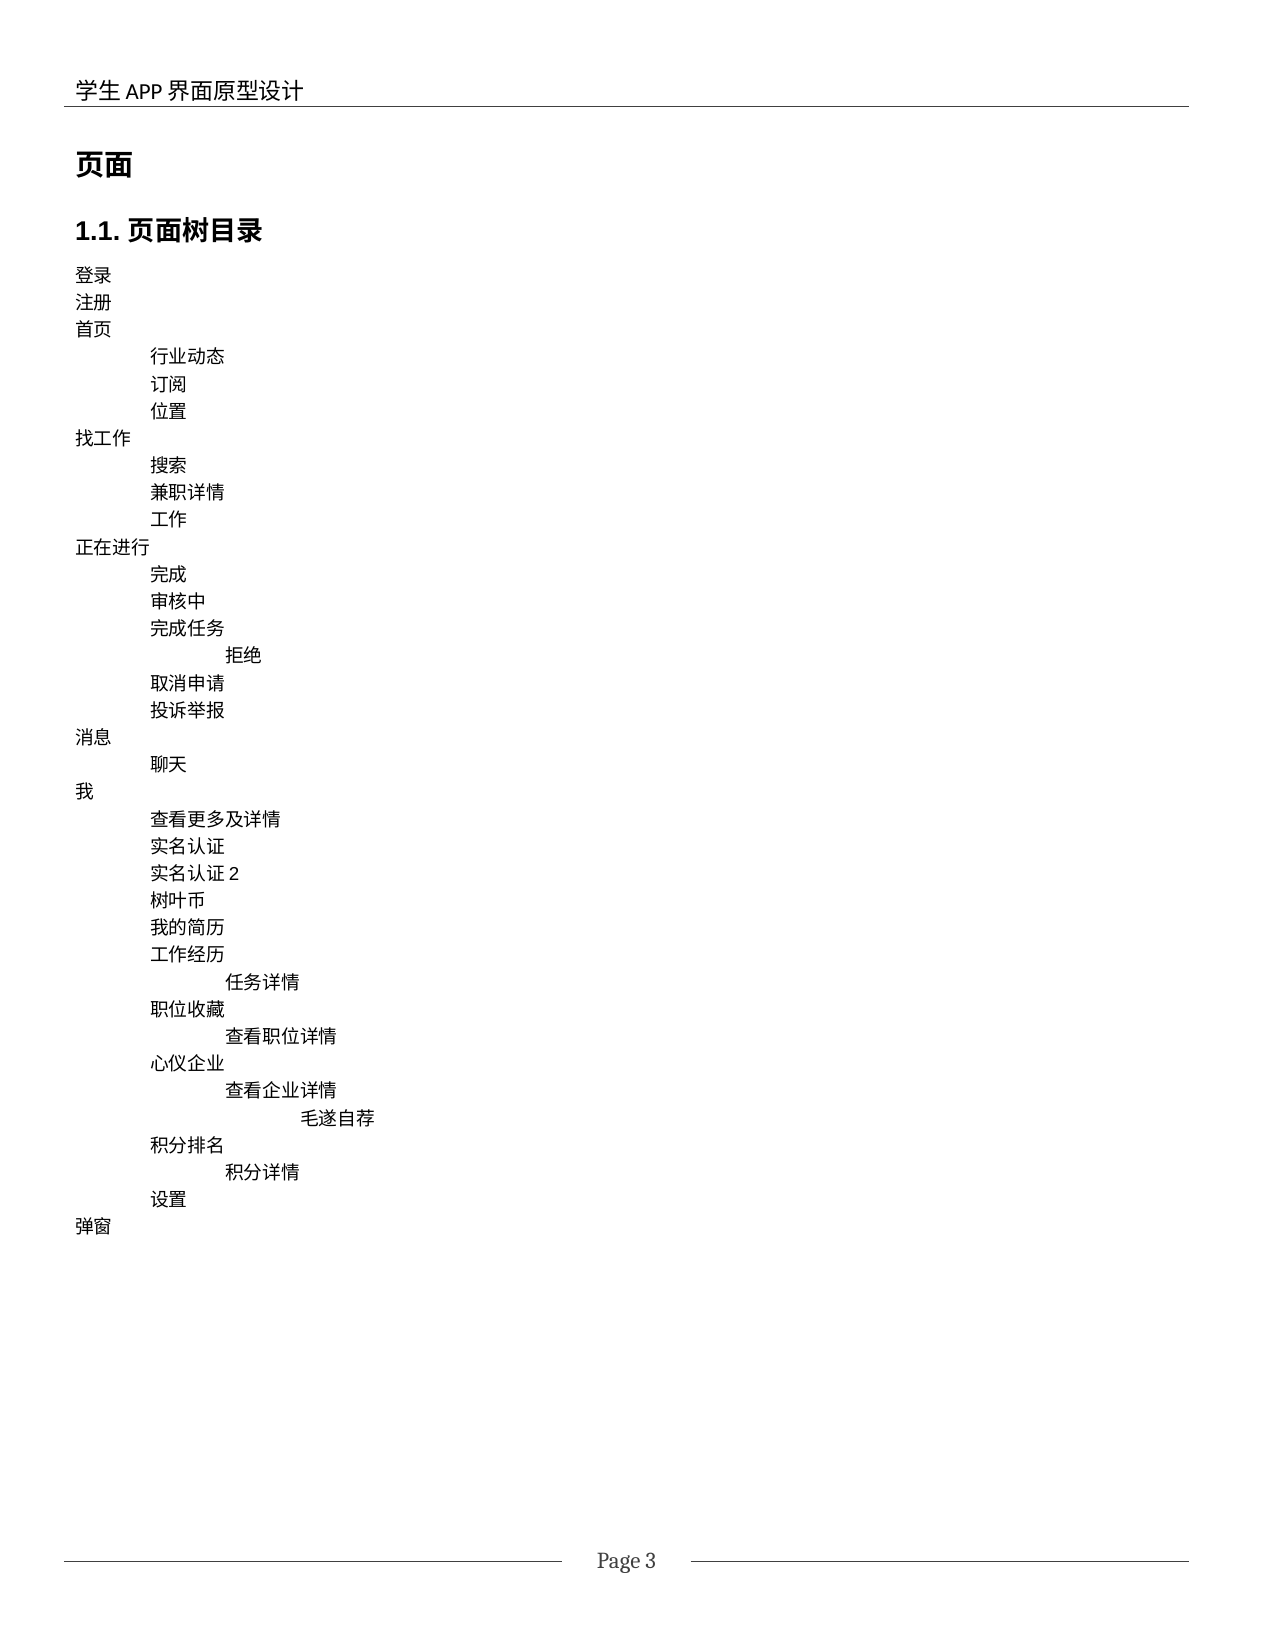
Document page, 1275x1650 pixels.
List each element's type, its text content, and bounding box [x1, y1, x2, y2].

subtitle 页面树目录 [75, 209, 1200, 248]
text 登录 注册 首页 行业动态 订阅 位置 找工作 搜索 兼职详情 工作 正在进行 完成 审核中 完成任务 拒绝 取消申请 投诉举报 消息 聊天 我 查看更多及详情 实名认证 实名认证2 树叶币 我的简历 工作经历 任务详情 职位收藏 查看职位详情 心仪企业 查看企业详情 毛遂自荐 积分排名 积分详情 设置 弹窗 [75, 260, 1200, 1239]
text 页面 [75, 141, 1200, 184]
